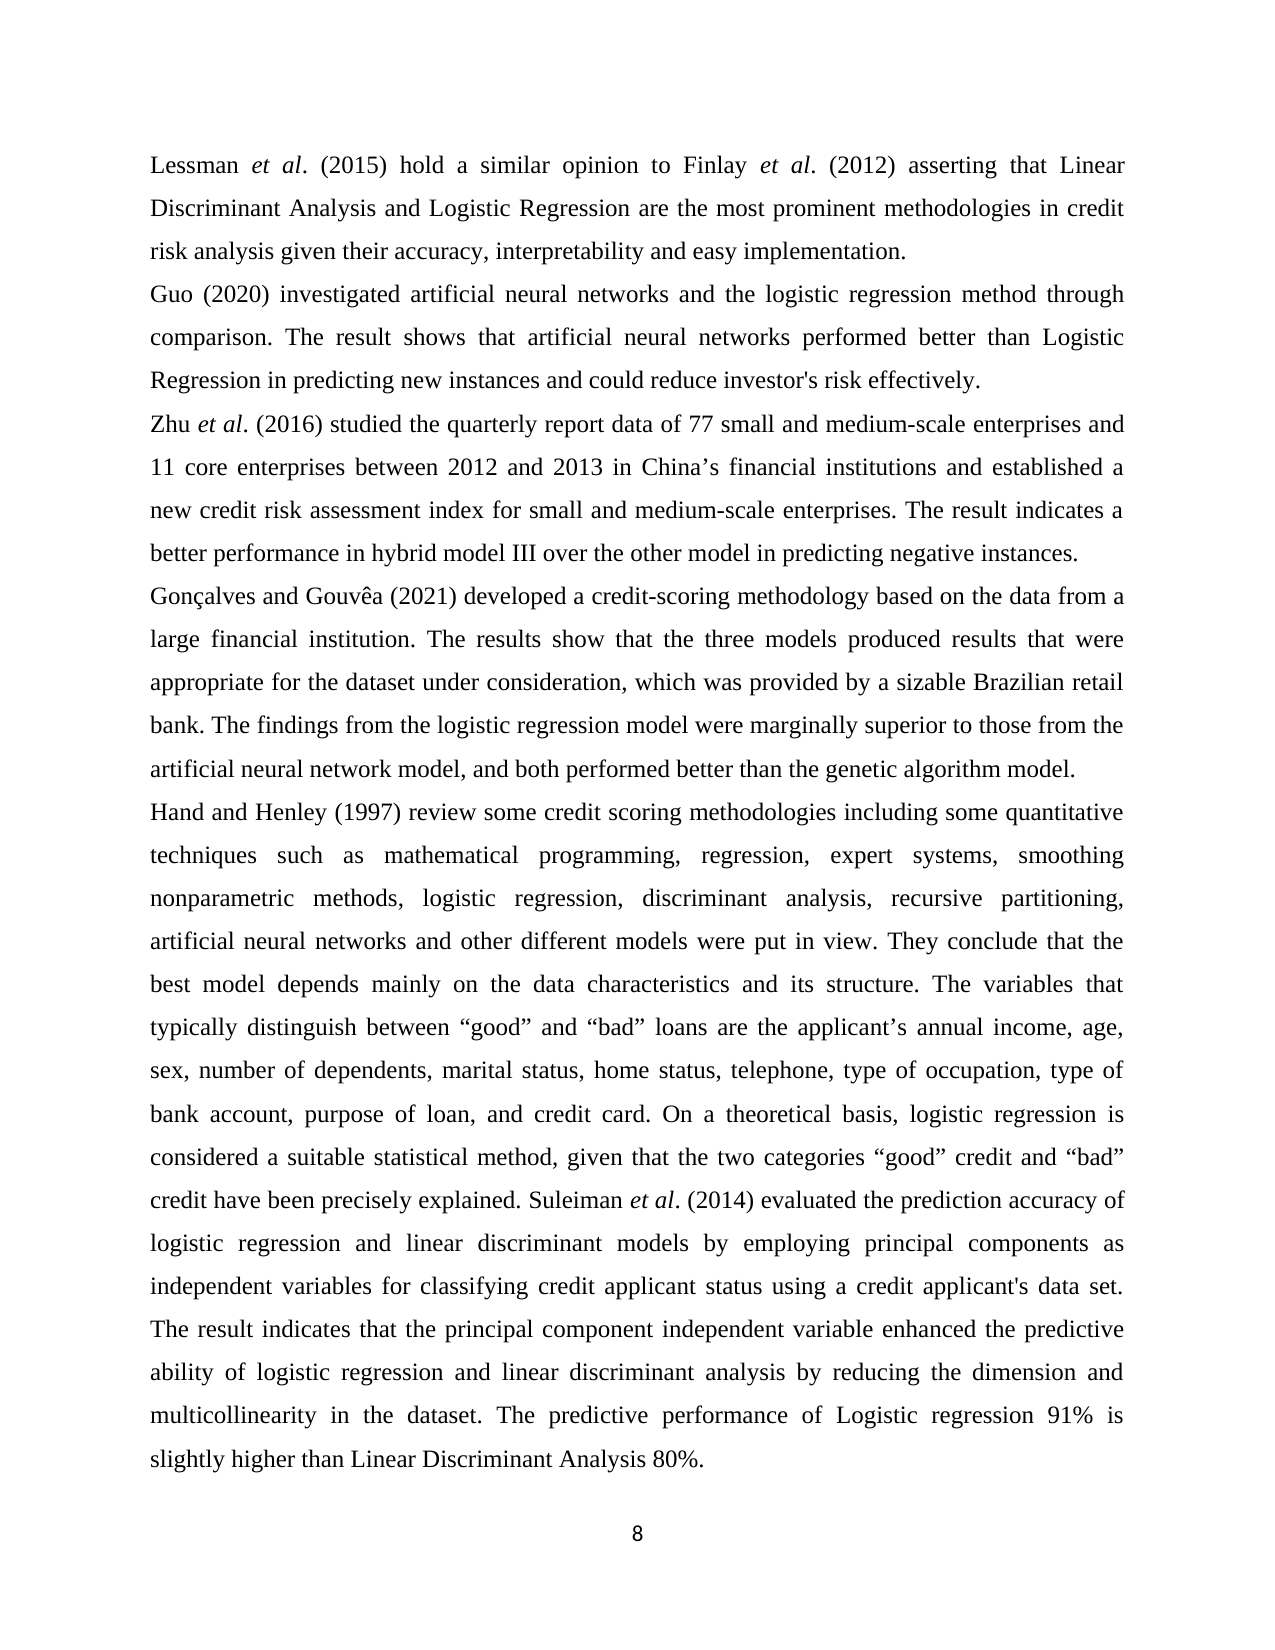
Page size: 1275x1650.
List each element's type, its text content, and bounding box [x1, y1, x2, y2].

text Gonçalves and Gouvêa (2021) developed a credit-scoring methodology based on the data from a large financial institution. The results show that the three models produced results that were appropriate for the dataset under consideration, which was provided by a sizable Brazilian retail bank. The findings from the logistic regression model were marginally superior to those from the artificial neural network model, and both performed better than the genetic algorithm model. [150, 581, 1125, 782]
text Lessman et al. (2015) hold a similar opinion to Finlay et al. (2012) asserting that Linear Discriminant Analysis and Logistic Regression are the most prominent methodologies in credit risk analysis given their accuracy, interpretability and easy implementation. [150, 150, 1125, 265]
text Guo (2020) investigated artificial neural networks and the logistic regression method through comparison. The result shows that artificial neural networks performed better than Logistic Regression in predicting new instances and could reduce investor's risk effectively. [150, 279, 1125, 394]
text Hand and Henley (1997) review some credit scoring methodologies including some quantitative techniques such as mathematical programming, regression, expert systems, smoothing nonparametric methods, logistic regression, discriminant analysis, recursive partitioning, artificial neural networks and other different models were put in view. They conclude that the best model depends mainly on the data characteristics and its structure. The variables that typically distinguish between “good” and “bad” loans are the applicant’s annual income, age, sex, number of dependents, marital status, home status, telephone, type of occupation, type of bank account, purpose of loan, and credit card. On a theoretical basis, logistic regression is considered a suitable statistical method, given that the two categories “good” credit and “bad” credit have been precisely explained. Suleiman et al. (2014) evaluated the prediction accuracy of logistic regression and linear discriminant models by employing principal components as independent variables for classifying credit applicant status using a credit applicant's data set. The result indicates that the principal component independent variable enhanced the predictive ability of logistic regression and linear discriminant analysis by reducing the dimension and multicollinearity in the dataset. The predictive performance of Logistic regression 91% is slightly higher than Linear Discriminant Analysis 80%. [150, 797, 1125, 1472]
text Zhu et al. (2016) studied the quarterly report data of 77 small and medium-scale enterprises and 11 core enterprises between 2012 and 2013 in China’s financial institutions and established a new credit risk assessment index for small and medium-scale enterprises. The result indicates a better performance in hybrid model III over the other model in predicting negative instances. [150, 409, 1125, 567]
